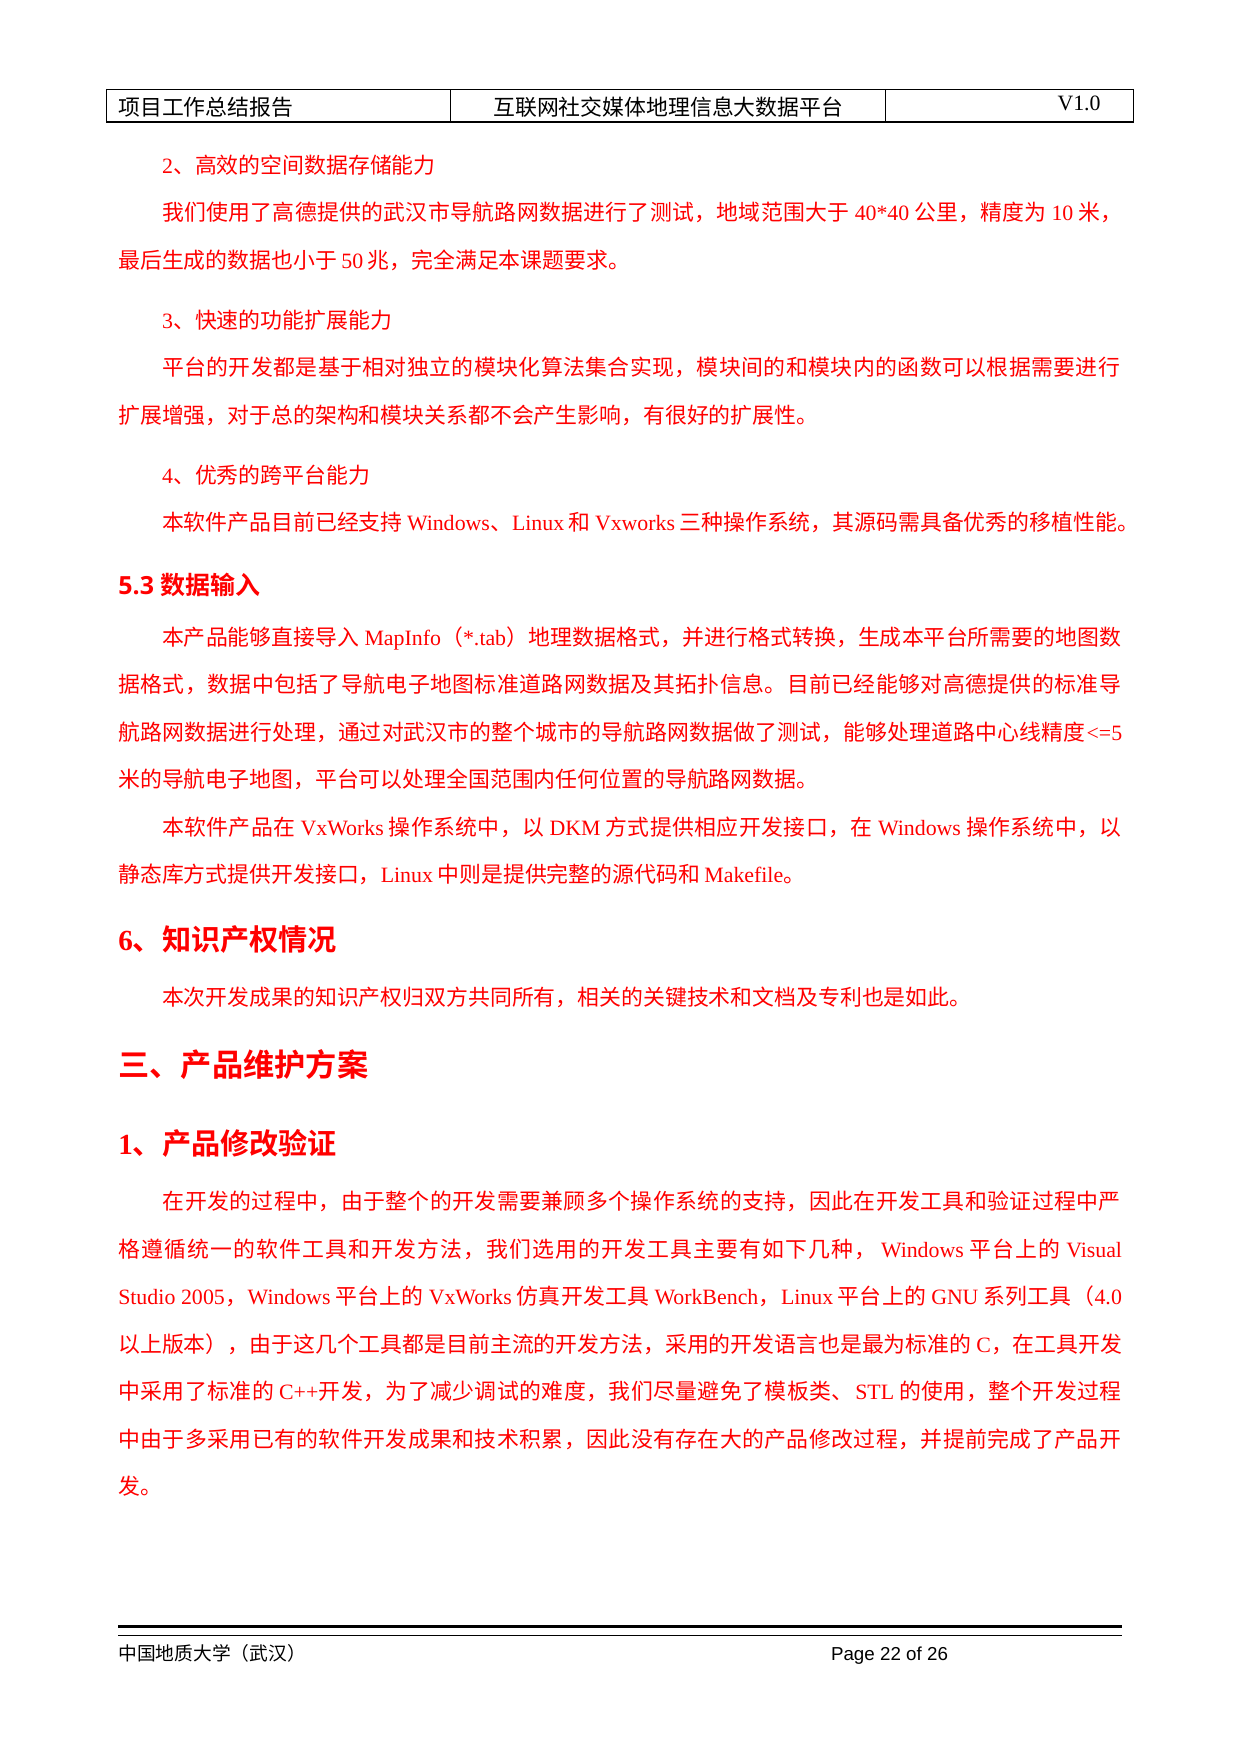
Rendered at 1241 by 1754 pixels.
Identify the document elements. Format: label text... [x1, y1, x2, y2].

text 平台的开发都是基于相对独立的模块化算法集合实现，模块间的和模块内的函数可以根据需要进行扩展增强，对于总的架构和模块关系都不会产生影响，有很好的扩展性。 [118, 350, 1122, 429]
text 3、快速的功能扩展能力 [118, 303, 1122, 334]
text 在开发的过程中，由于整个的开发需要兼顾多个操作系统的支持，因此在开发工具和验证过程中严格遵循统一的软件工具和开发方法，我们选用的开发工具主要有如下几种，Windows平台上的Visual Studio 2005，Windows平台上的VxWorks仿真开发工具WorkBench，Linux平台上的GNU系列工具（4.0以上版本），由于这几个工具都是目前主流的开发方法，采用的开发语言也是最为标准的C，在工具开发中采用了标准的C++开发，为了减少调试的难度，我们尽量避免了模板类、STL的使用，整个开发过程中由于多采用已有的软件开发成果和技术积累，因此没有存在大的产品修改过程，并提前完成了产品开发。 [118, 1184, 1122, 1501]
text 本产品能够直接导入MapInfo（*.tab）地理数据格式，并进行格式转换，生成本平台所需要的地图数据格式，数据中包括了导航电子地图标准道路网数据及其拓扑信息。目前已经能够对高德提供的标准导航路网数据进行处理，通过对武汉市的整个城市的导航路网数据做了测试，能够处理道路中心线精度<=5米的导航电子地图，平台可以处理全国范围内任何位置的导航路网数据。 [118, 619, 1122, 794]
subtitle 1、产品修改验证 [118, 1121, 1122, 1163]
subtitle 5.3 数据输入 [118, 565, 1122, 601]
text 我们使用了高德提供的武汉市导航路网数据进行了测试，地域范围大于40*40公里，精度为10米，最后生成的数据也小于50兆，完全满足本课题要求。 [118, 195, 1122, 274]
text 4、优秀的跨平台能力 [118, 458, 1122, 489]
text 本软件产品在VxWorks操作系统中，以DKM方式提供相应开发接口，在Windows操作系统中，以静态库方式提供开发接口，Linux中则是提供完整的源代码和Makefile。 [118, 809, 1122, 889]
subtitle 6、知识产权情况 [118, 917, 1122, 959]
text 2、高效的空间数据存储能力 [118, 148, 1122, 179]
subtitle 三、产品维护方案 [118, 1040, 1122, 1086]
text 本次开发成果的知识产权归双方共同所有，相关的关键技术和文档及专利也是如此。 [118, 980, 1122, 1012]
text 本软件产品目前已经支持Windows、Linux和Vxworks三种操作系统，其源码需具备优秀的移植性能。 [118, 505, 1122, 537]
